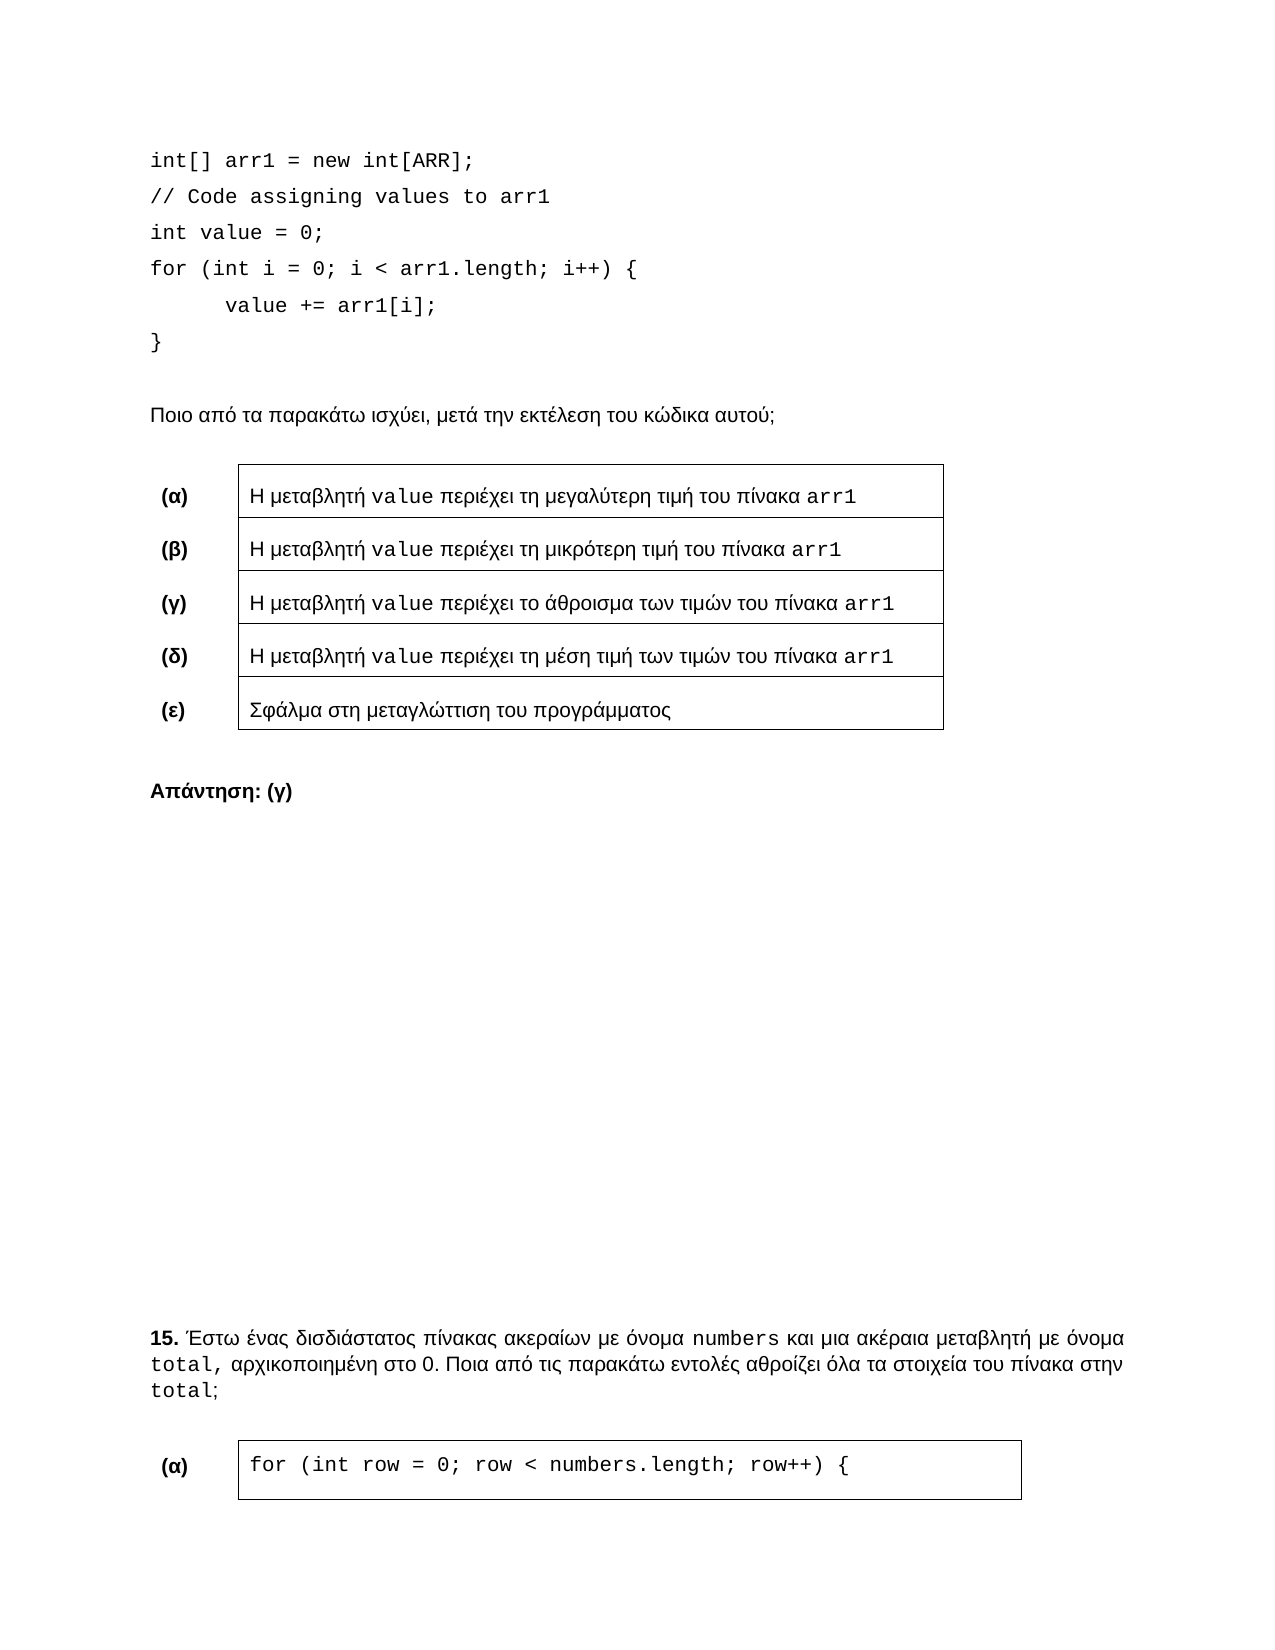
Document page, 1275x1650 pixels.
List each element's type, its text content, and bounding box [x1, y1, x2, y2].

table_cell (β) [150, 517, 238, 570]
table_cell (ε) [150, 676, 238, 729]
text int[] arr1 = new int[ARR]; [150, 150, 1125, 174]
table_cell Η μεταβλητή value περιέχει το άθροισμα των τιμών του πίνακα arr1 [239, 571, 943, 623]
text } [150, 331, 1125, 354]
table_cell (γ) [150, 570, 238, 623]
table_header Η μεταβλητή value περιέχει τη μεγαλύτερη τιμή του πίνακα arr1 [239, 465, 943, 517]
text // Code assigning values to arr1 [150, 186, 1125, 210]
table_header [239, 1441, 1021, 1499]
text value += arr1[i]; [150, 294, 1125, 318]
text Απάντηση: (γ) [150, 779, 1125, 803]
table_cell Σφάλμα στη μεταγλώττιση του προγράμματος [239, 677, 943, 729]
table_header (α) [150, 464, 238, 517]
table_cell Η μεταβλητή value περιέχει τη μέση τιμή των τιμών του πίνακα arr1 [239, 624, 943, 676]
text int value = 0; [150, 222, 1125, 246]
table_cell Η μεταβλητή value περιέχει τη μικρότερη τιμή του πίνακα arr1 [239, 518, 943, 570]
table_cell (δ) [150, 623, 238, 676]
table_header (α) [150, 1440, 238, 1499]
text for (int i = 0; i < arr1.length; i++) { [150, 258, 1125, 282]
text Ποιο από τα παρακάτω ισχύει, μετά την εκτέλεση του κώδικα αυτού; [150, 403, 1125, 427]
text 15. Έστω ένας δισδιάστατος πίνακας ακεραίων με όνομα numbers και μια ακέραια μεταβλητή με όνομα total, αρχικοποιημένη στο 0. Ποια από τις παρακάτω εντολές αθροίζει όλα τα στοιχεία του πίνακα στην total; [150, 1326, 1125, 1404]
